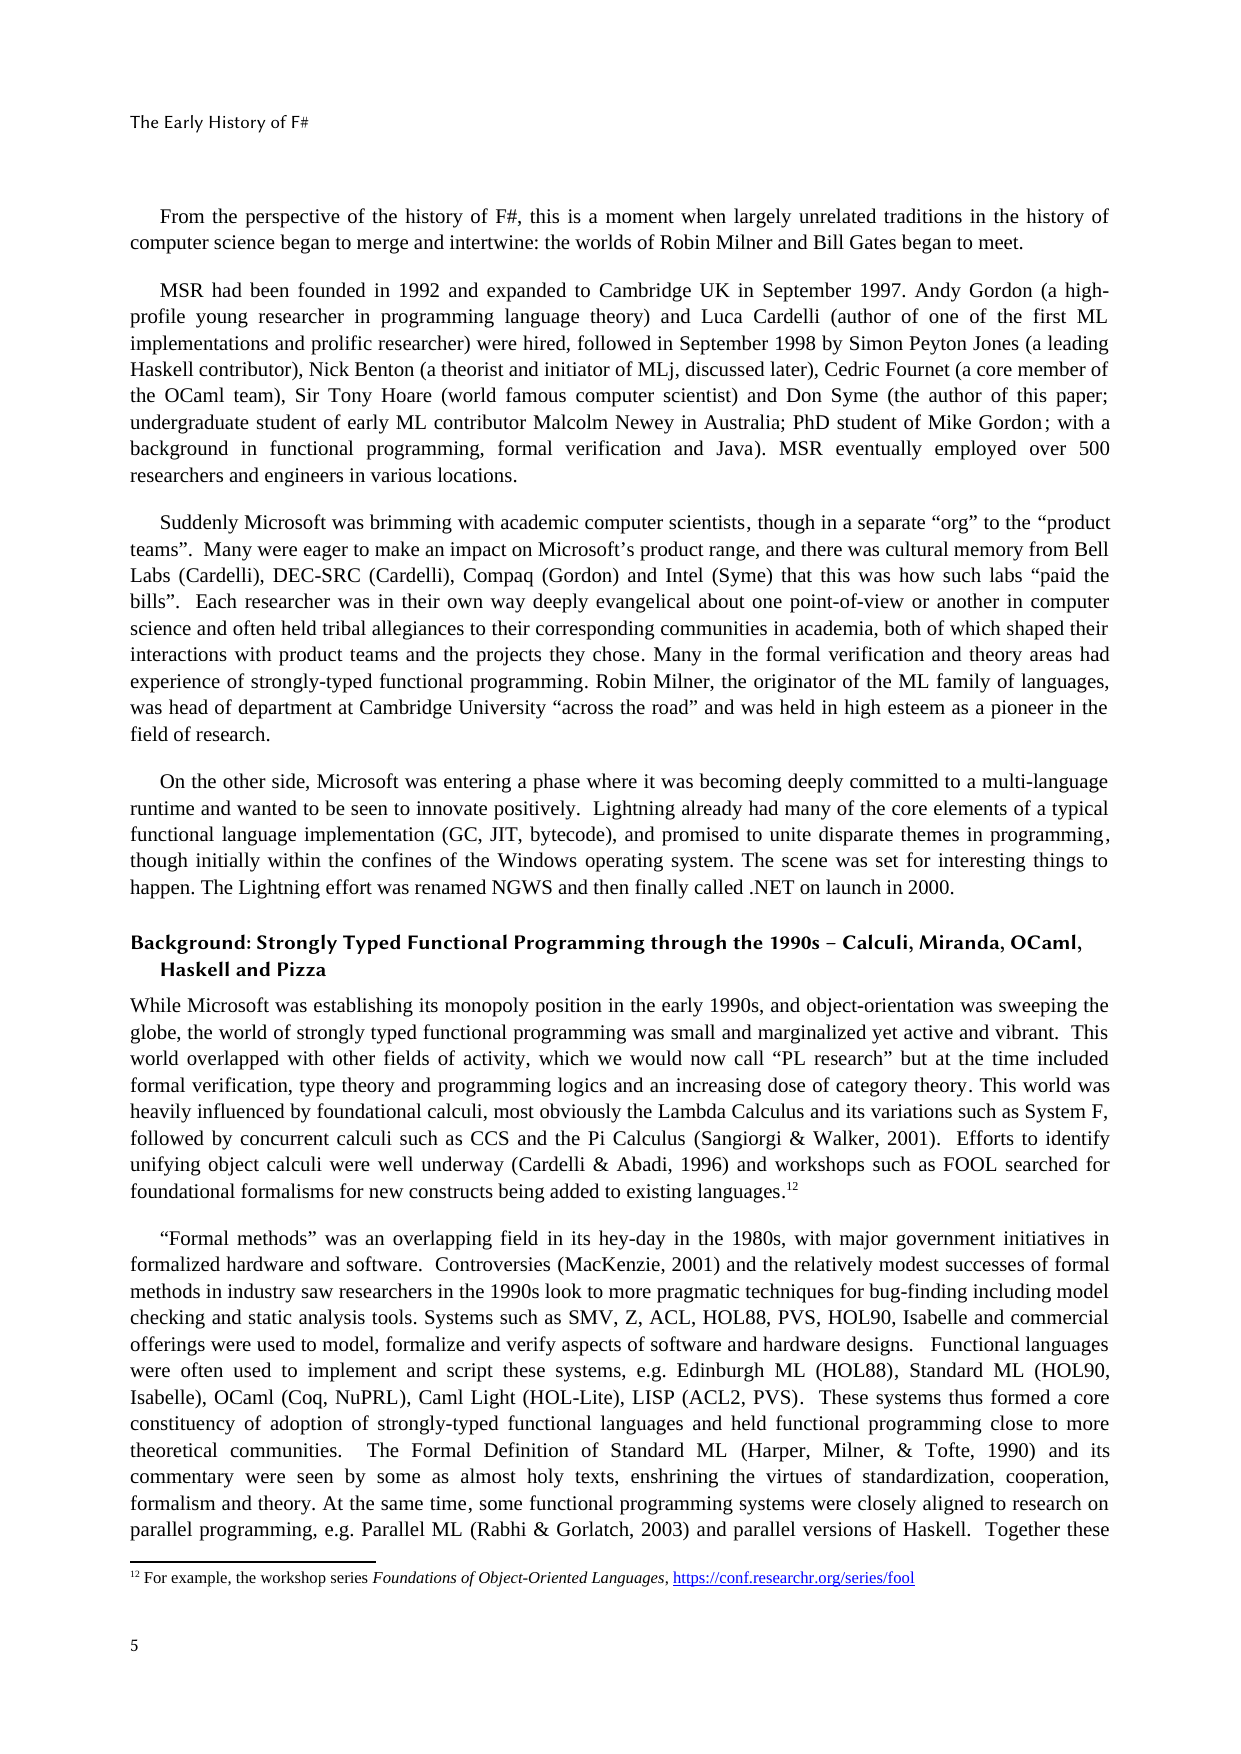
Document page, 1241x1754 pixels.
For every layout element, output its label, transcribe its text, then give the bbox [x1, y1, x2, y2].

text While Microsoft was establishing its monopoly position in the early 1990s, and object-orientation was sweeping the globe, the world of strongly typed functional programming was small and marginalized yet active and vibrant. This world overlapped with other fields of activity, which we would now call “PL research” but at the time included formal verification, type theory and programming logics and an increasing dose of category theory. This world was heavily influenced by foundational calculi, most obviously the Lambda Calculus and its variations such as System F, followed by concurrent calculi such as CCS and the Pi Calculus. Efforts to identify unifying object calculi were well underway and workshops such as FOOL searched for foundational formalisms for new constructs being added to existing languages. [130, 993, 1110, 1203]
text Suddenly Microsoft was brimming with academic computer scientists, though in a separate “org” to the “product teams”. Many were eager to make an impact on Microsoft’s product range, and there was cultural memory from Bell Labs (Cardelli), DEC-SRC (Cardelli), Compaq (Gordon) and Intel (Syme) that this was how such labs “paid the bills”. Each researcher was in their own way deeply evangelical about one point-of-view or another in computer science and often held tribal allegiances to their corresponding communities in academia, both of which shaped their interactions with product teams and the projects they chose. Many in the formal verification and theory areas had experience of strongly-typed functional programming. Robin Milner, the originator of the ML family of languages, was head of department at Cambridge University “across the road” and was held in high esteem as a pioneer in the field of research. [130, 510, 1110, 746]
text Background: Strongly Typed Functional Programming through the 1990s – Calculi, Miranda, OCaml, Haskell and Pizza [130, 931, 1110, 982]
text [130, 1226, 1110, 1541]
text From the perspective of the history of F#, this is a moment when largely unrelated traditions in the history of computer science began to merge and intertwine: the worlds of Robin Milner and Bill Gates began to meet. [130, 204, 1110, 254]
text On the other side, Microsoft was entering a phase where it was becoming deeply committed to a multi-language runtime and wanted to be seen to innovate positively. Lightning already had many of the core elements of a typical functional language implementation (GC, JIT, bytecode), and promised to unite disparate themes in programming, though initially within the confines of the Windows operating system. The scene was set for interesting things to happen. The Lightning effort was renamed NGWS and then finally called .NET on launch in 2000. [130, 769, 1110, 899]
text MSR had been founded in 1992 and expanded to Cambridge UK in September 1997. Andy Gordon (a high-profile young researcher in programming language theory) and Luca Cardelli (author of one of the first ML implementations and prolific researcher) were hired, followed in September 1998 by Simon Peyton Jones (a leading Haskell contributor), Nick Benton (a theorist and initiator of MLj, discussed later), Cedric Fournet (a core member of the OCaml team), Sir Tony Hoare (world famous computer scientist) and Don Syme (the author of this paper; undergraduate student of early ML contributor Malcolm Newey in Australia; PhD student of Mike Gordon; with a background in functional programming, formal verification and Java). MSR eventually employed over 500 researchers and engineers in various locations. [130, 278, 1110, 487]
